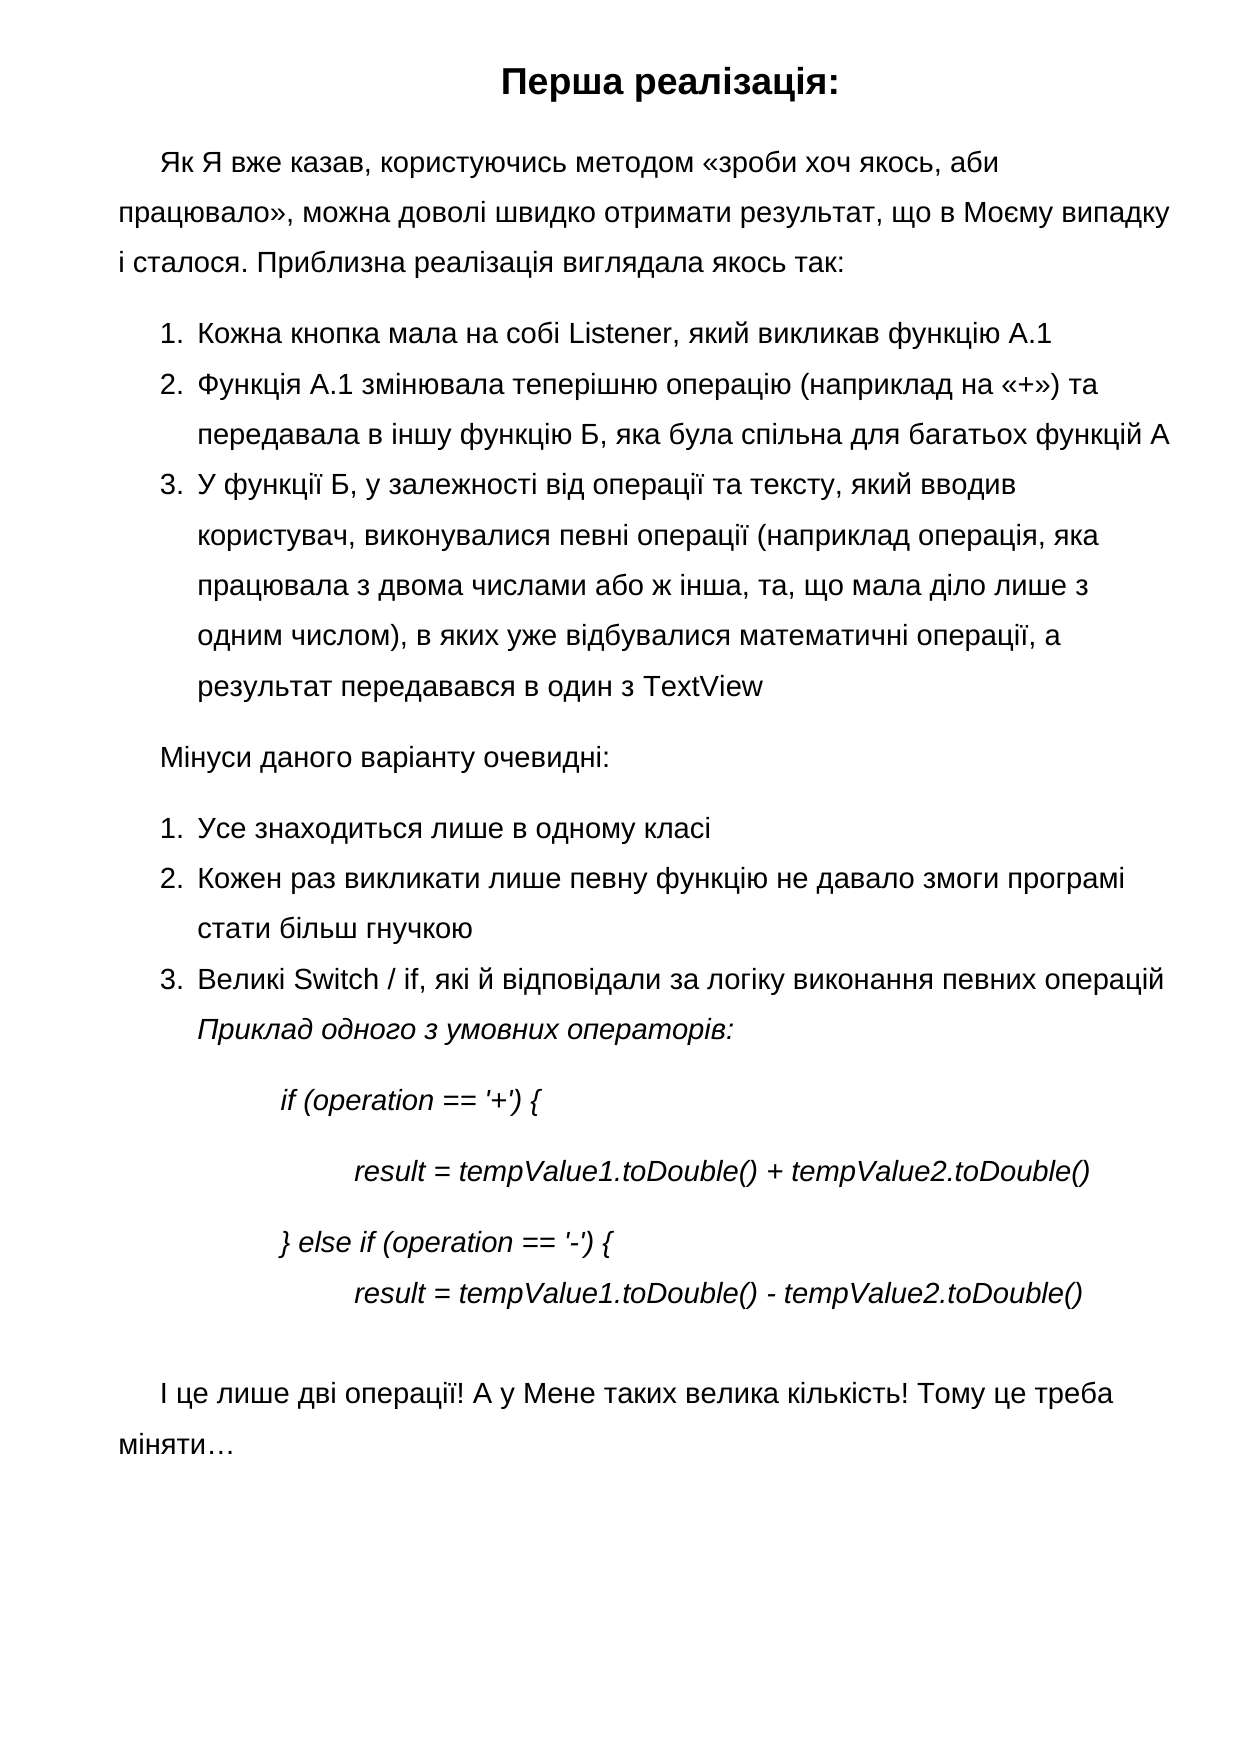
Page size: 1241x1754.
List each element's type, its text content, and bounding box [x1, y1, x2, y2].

text Перша реалізація: [118, 59, 1181, 102]
list Функція А.1 змінювала теперішню операцію (наприклад на «+») та передавала в іншу функцію Б, яка була спільна для багатьох функцій А [159, 367, 1181, 451]
list Приклад одного з умовних операторів: [197, 1012, 1181, 1046]
text Мінуси даного варіанту очевидні: [118, 740, 1181, 773]
list Великі Switch / if, які й відповідали за логіку виконання певних операцій [159, 962, 1181, 995]
text if (operation == '+') { [207, 1083, 1181, 1117]
list result = tempValue1.toDouble() - tempValue2.toDouble() [197, 1276, 1181, 1309]
list Усе знаходиться лише в одному класі [159, 811, 1181, 844]
list Кожна кнопка мала на собі Listener, який викликав функцію А.1 [159, 316, 1181, 350]
list У функції Б, у залежності від операції та тексту, який вводив користувач, виконувалися певні операції (наприклад операція, яка працювала з двома числами або ж інша, та, що мала діло лише з одним числом), в яких уже відбувалися математичні операції, а результат передавався в один з TextView [159, 467, 1181, 702]
text Як Я вже казав, користуючись методом «зроби хоч якось, аби працювало», можна доволі швидко отримати результат, що в Моєму випадку і сталося. Приблизна реалізація виглядала якось так: [118, 144, 1181, 279]
list } else if (operation == '-') { [197, 1226, 1181, 1259]
list І це лише дві операції! А у Мене таких велика кількість! Тому це треба міняти… [118, 1376, 1181, 1460]
text result = tempValue1.toDouble() + tempValue2.toDouble() [280, 1154, 1181, 1188]
list Кожен раз викликати лише певну функцію не давало змоги програмі стати більш гнучкою [159, 861, 1181, 945]
